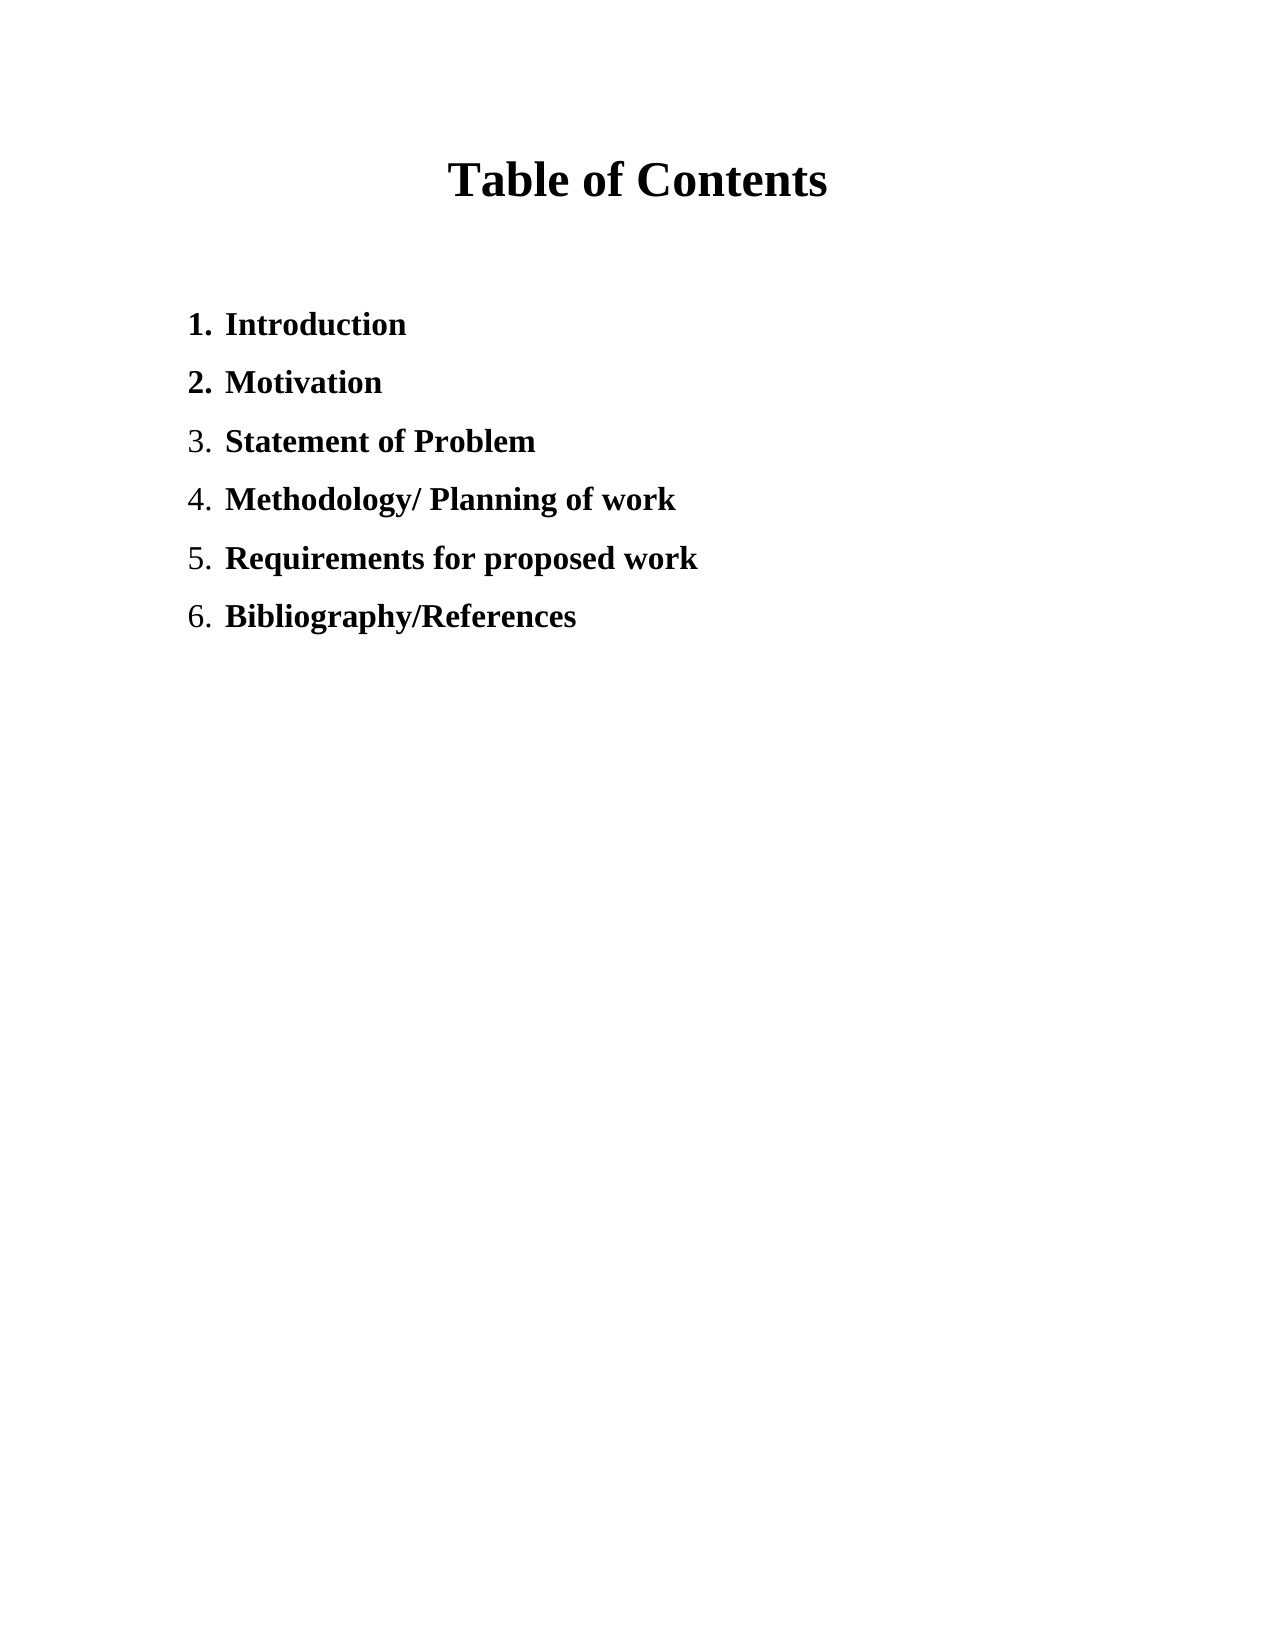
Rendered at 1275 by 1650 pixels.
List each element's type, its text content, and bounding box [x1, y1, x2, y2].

list Motivation [187, 362, 1125, 401]
list Requirements for proposed work [187, 538, 1125, 576]
list Methodology/ Planning of work [187, 479, 1125, 518]
list Bibliography/References [187, 597, 1125, 635]
list Introduction [187, 304, 1125, 342]
list Statement of Problem [187, 421, 1125, 459]
subtitle Table of Contents [150, 150, 1125, 207]
